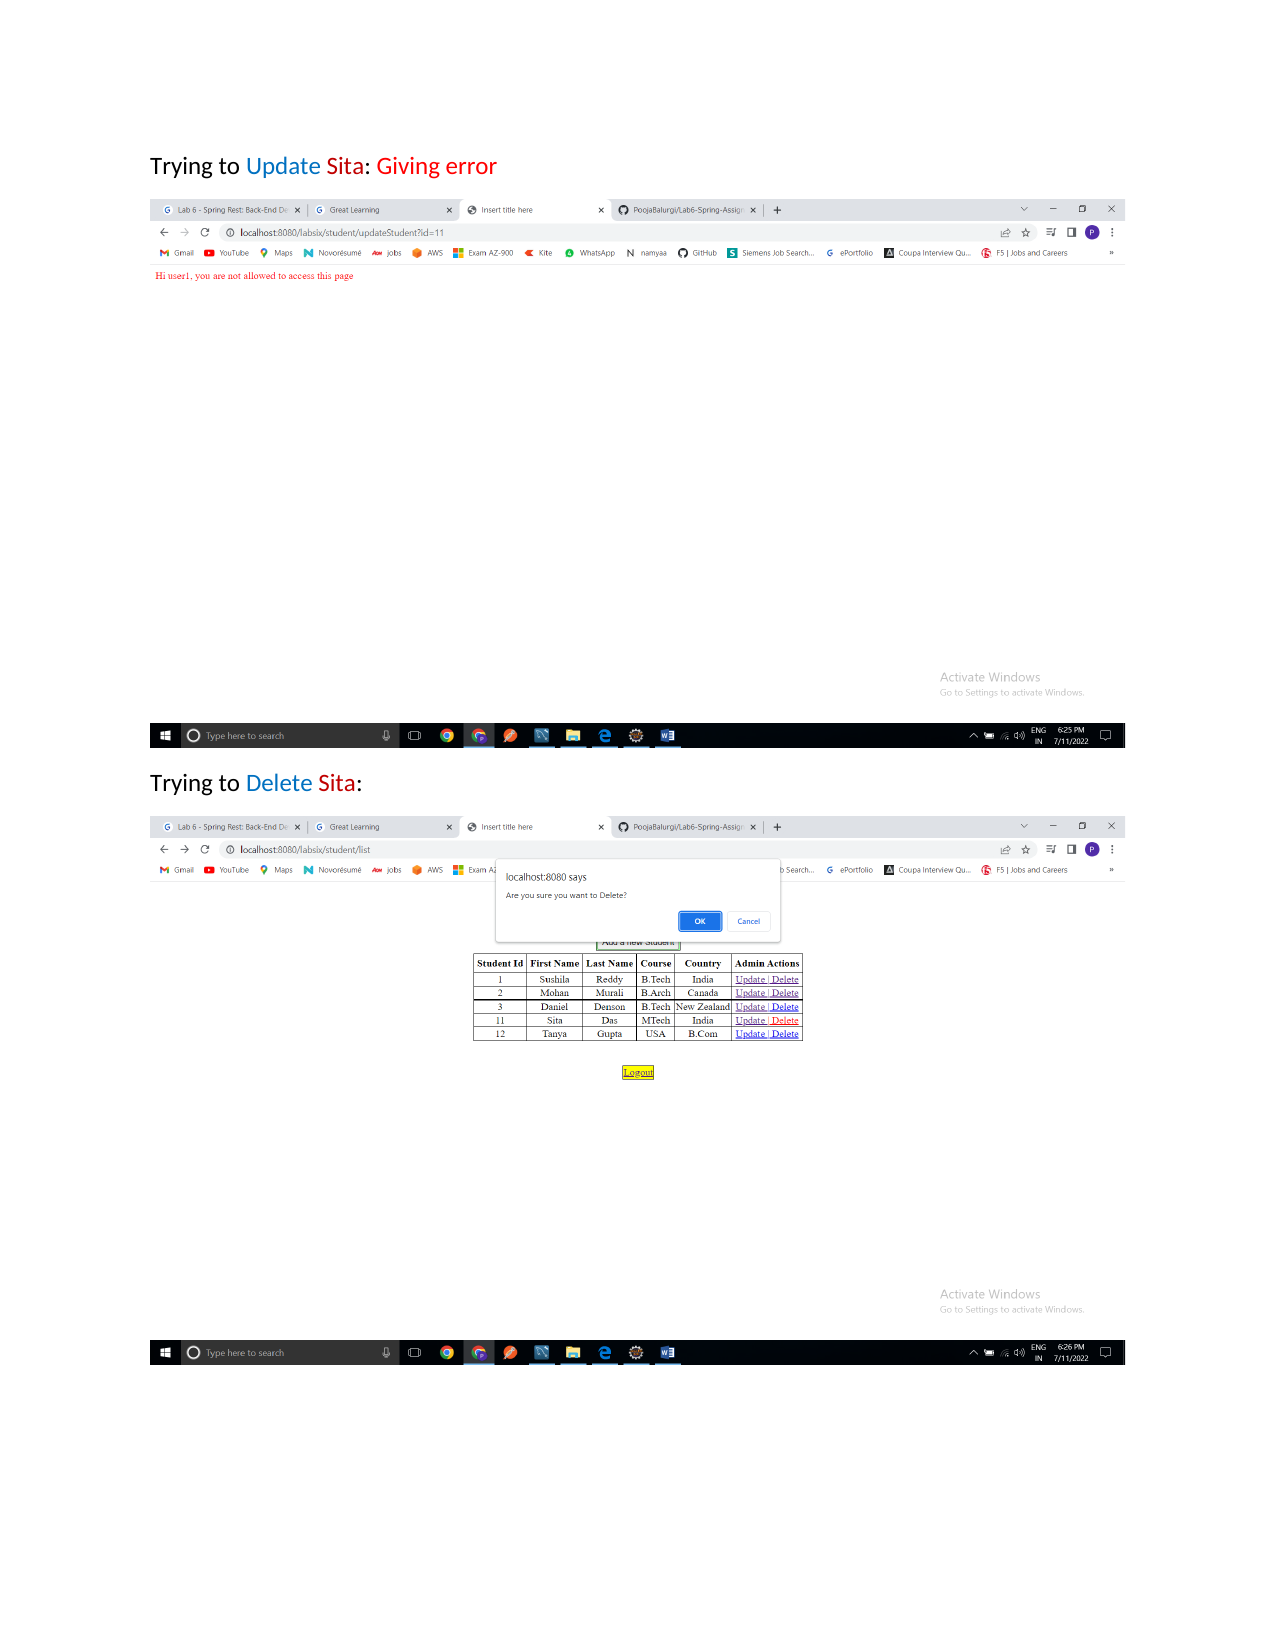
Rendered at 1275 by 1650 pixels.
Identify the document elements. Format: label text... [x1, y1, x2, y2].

text Trying to Update Sita: Giving error [150, 150, 1125, 181]
picture [150, 199, 1125, 748]
text Trying to Delete Sita: [150, 767, 1125, 797]
picture [150, 816, 1125, 1365]
